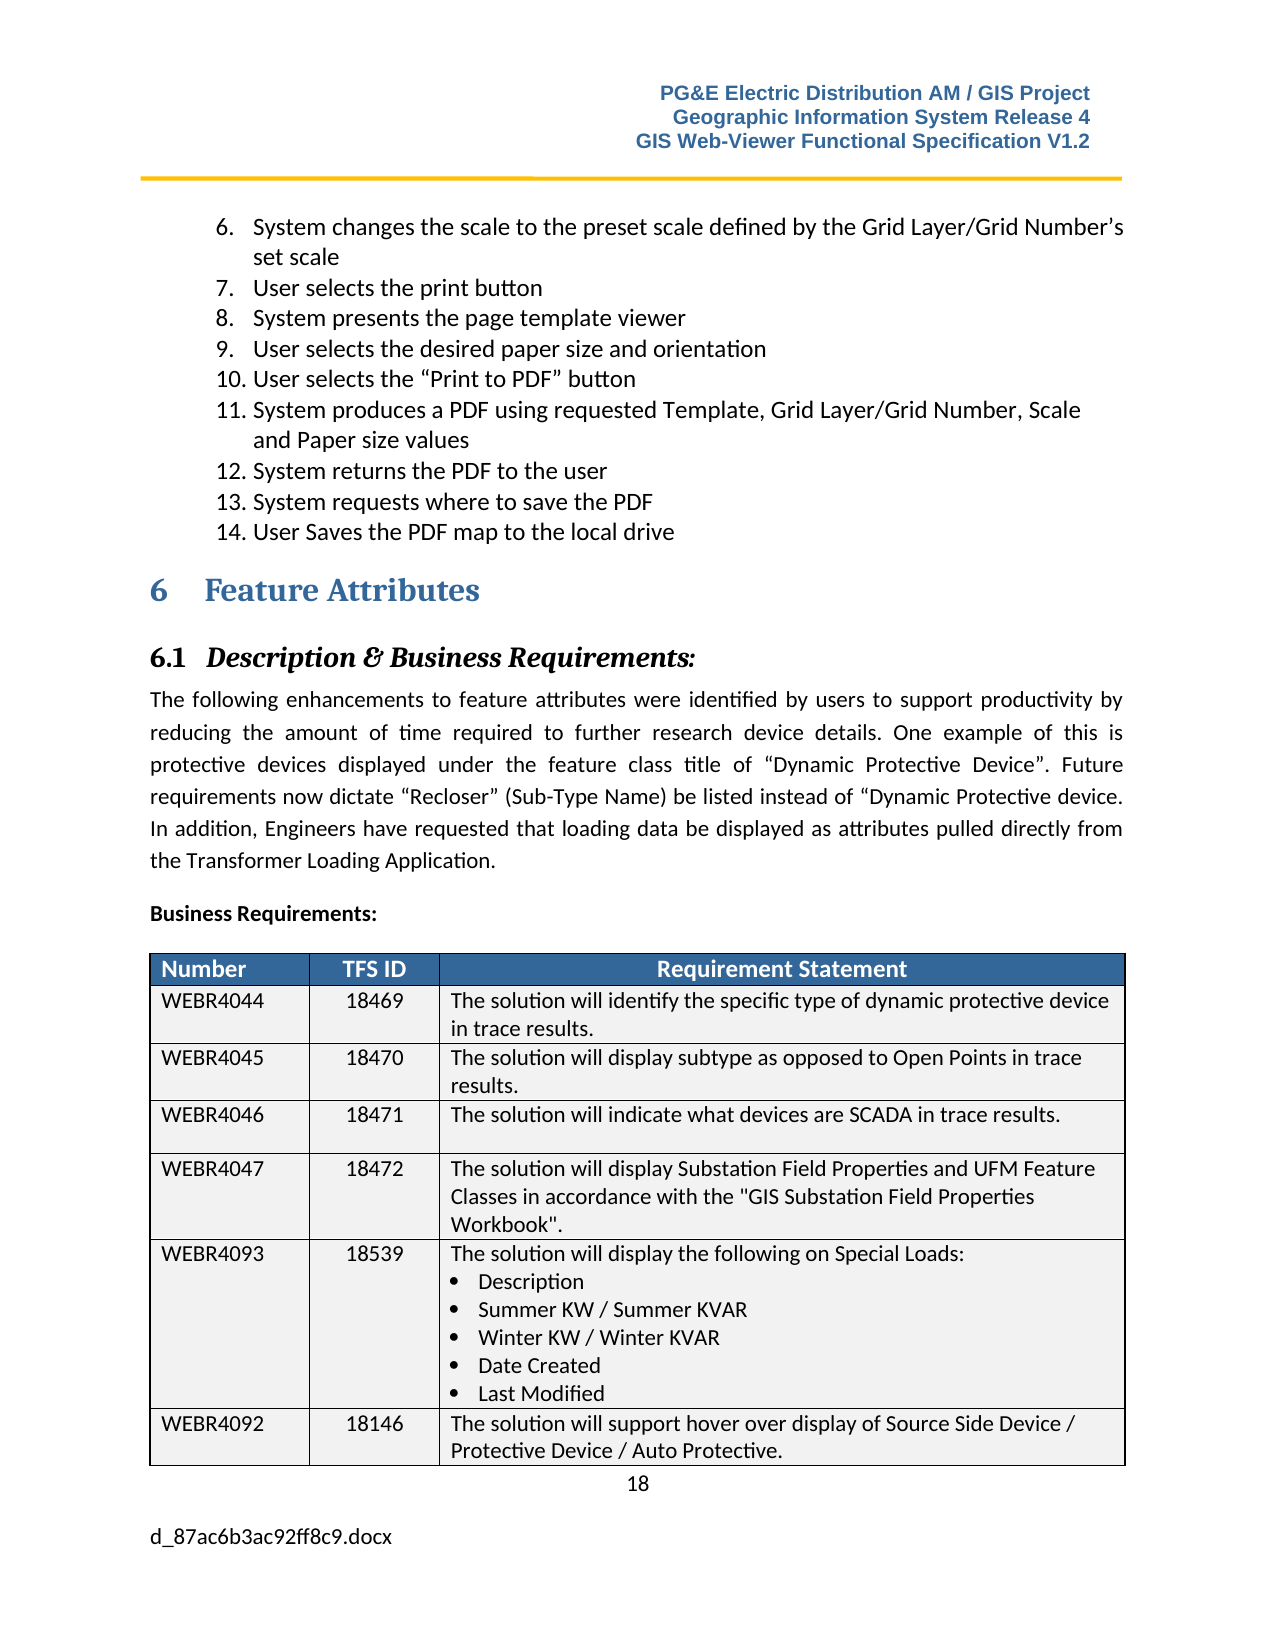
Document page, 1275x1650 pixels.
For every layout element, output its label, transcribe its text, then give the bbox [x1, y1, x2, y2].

table_cell The solution will display Substation Field Properties and UFM Feature Classes in accordance with the "GIS Substation Field Properties Workbook". [440, 1154, 1124, 1238]
subtitle Description & Business Requirements: [150, 641, 1125, 674]
table_cell 18470 [310, 1044, 439, 1099]
table_cell 18471 [310, 1101, 439, 1153]
table_cell WEBR4092 [151, 1409, 309, 1465]
list User Saves the PDF map to the local drive [215, 516, 1125, 547]
table_cell 18539 [310, 1240, 439, 1408]
table_cell WEBR4046 [151, 1101, 309, 1153]
table_cell WEBR4045 [151, 1044, 309, 1099]
table_cell 18146 [310, 1409, 439, 1465]
table_header Requirement Statement [440, 954, 1124, 985]
table_cell The solution will indicate what devices are SCADA in trace results. [440, 1101, 1124, 1153]
list User selects the “Print to PDF” button [215, 364, 1125, 394]
subtitle Feature Attributes [150, 572, 1125, 610]
table_header TFS ID [310, 954, 439, 985]
list User selects the desired paper size and orientation [215, 333, 1125, 364]
table_cell WEBR4044 [151, 986, 309, 1042]
table_cell 18469 [310, 986, 439, 1042]
table_cell WEBR4047 [151, 1154, 309, 1238]
list User selects the print button [215, 272, 1125, 303]
table_cell The solution will display subtype as opposed to Open Points in trace results. [440, 1044, 1124, 1099]
table_cell 18472 [310, 1154, 439, 1238]
table_cell The solution will support hover over display of Source Side Device / Protective Device / Auto Protective. [440, 1409, 1124, 1465]
text The following enhancements to feature attributes were identified by users to support productivity by reducing the amount of time required to further research device details. One example of this is protective devices displayed under the feature class title of “Dynamic Protective Device”. Future requirements now dictate “Recloser” (Sub-Type Name) be listed instead of “Dynamic Protective device. In addition, Engineers have requested that loading data be displayed as attributes pulled directly from the Transformer Loading Application. [150, 686, 1125, 874]
table_cell The solution will display the following on Special Loads: Description Summer KW / Summer KVAR Winter KW / Winter KVAR Date Created Last Modified [440, 1240, 1124, 1408]
table_cell The solution will identify the specific type of dynamic protective device in trace results. [440, 986, 1124, 1042]
list System changes the scale to the preset scale defined by the Grid Layer/Grid Number’s set scale [215, 211, 1125, 272]
table_cell WEBR4093 [151, 1240, 309, 1408]
list System produces a PDF using requested Template, Grid Layer/Grid Number, Scale and Paper size values [215, 394, 1125, 455]
list System returns the PDF to the user [215, 455, 1125, 486]
list System presents the page template viewer [215, 303, 1125, 333]
text Business Requirements: [150, 899, 1125, 928]
table_header Number [151, 954, 309, 985]
list System requests where to save the PDF [215, 486, 1125, 516]
